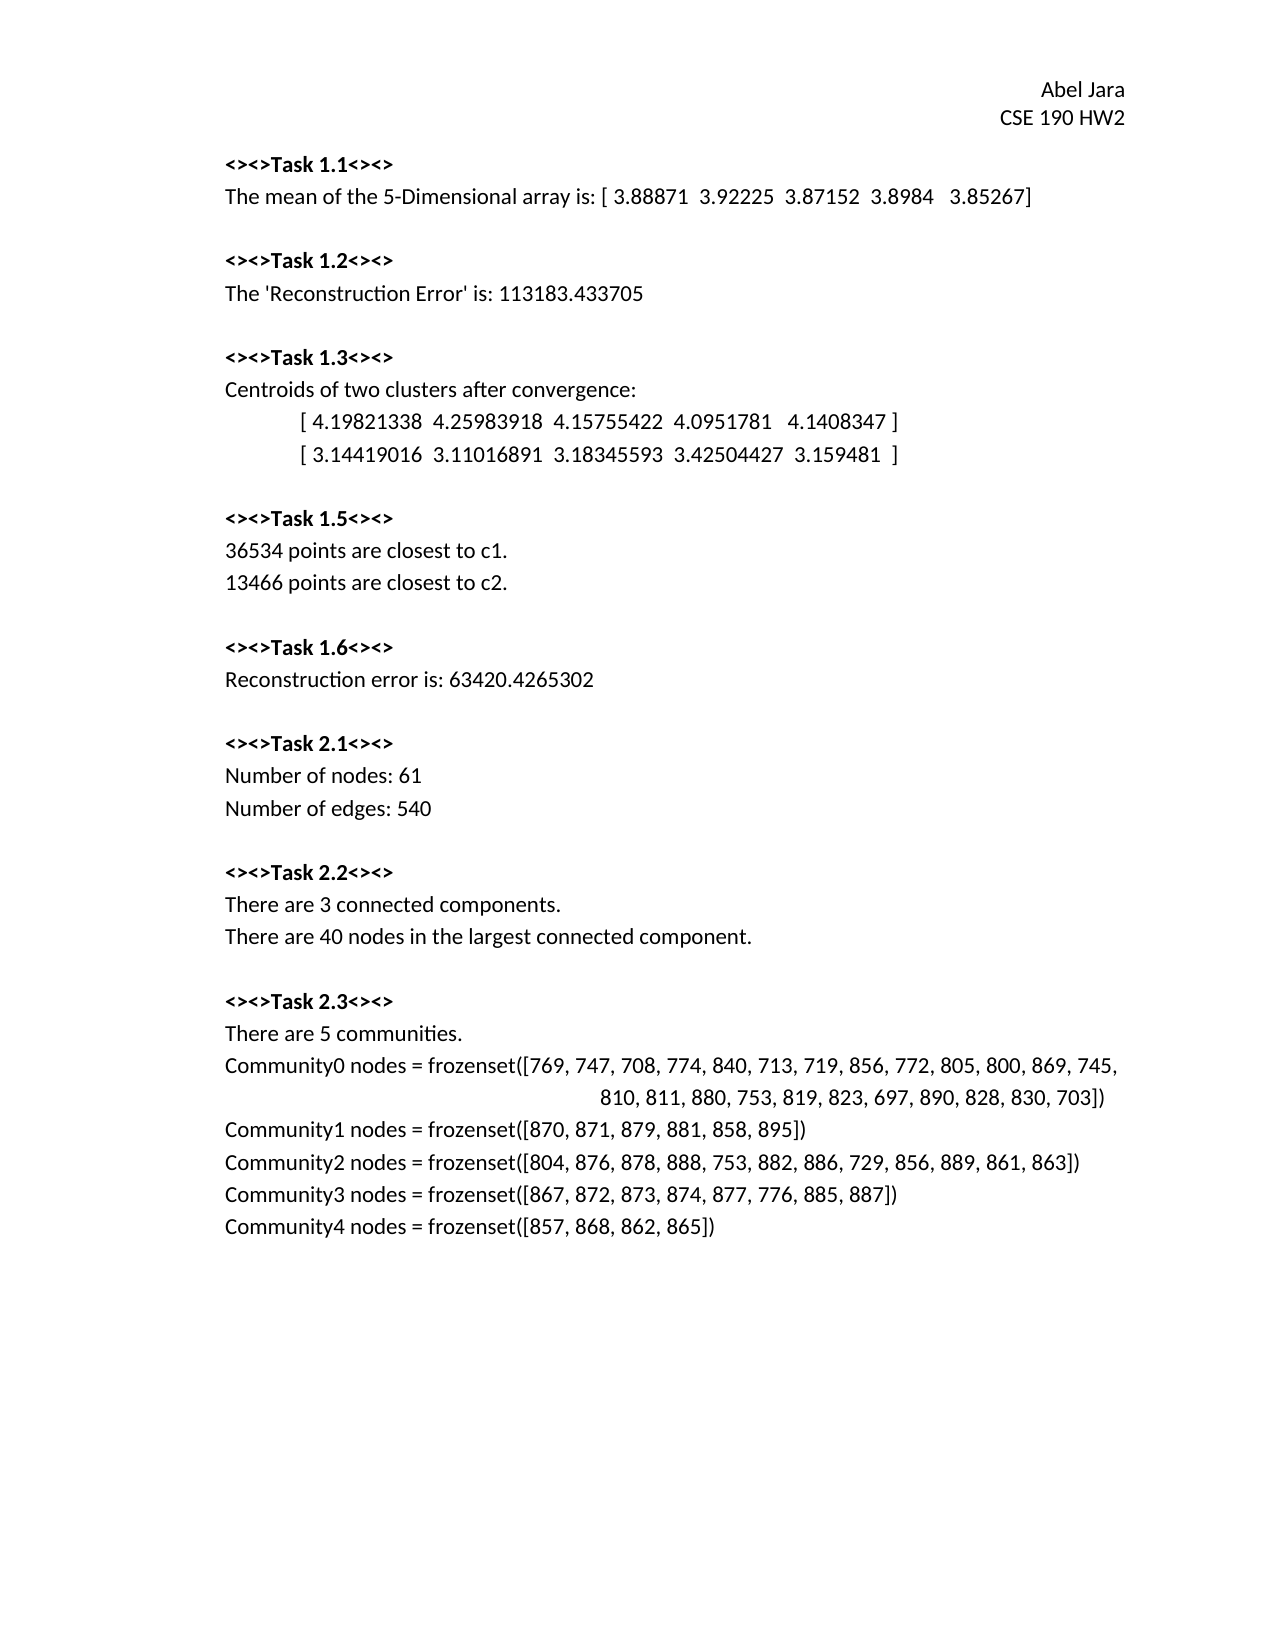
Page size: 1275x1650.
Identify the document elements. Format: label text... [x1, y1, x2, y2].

text [ 4.19821338 4.25983918 4.15755422 4.0951781 4.1408347 ] [150, 407, 1125, 436]
text There are 3 connected components. [150, 890, 1125, 918]
text <><>Task 2.2<><> [150, 858, 1125, 886]
text 36534 points are closest to c1. [150, 536, 1125, 564]
text [ 3.14419016 3.11016891 3.18345593 3.42504427 3.159481 ] [150, 440, 1125, 468]
text Number of edges: 540 [150, 794, 1125, 822]
text Community2 nodes = frozenset([804, 876, 878, 888, 753, 882, 886, 729, 856, 889, 861, 863]) [150, 1148, 1125, 1176]
text <><>Task 1.2<><> [150, 247, 1125, 274]
text Centroids of two clusters after convergence: [150, 375, 1125, 403]
text Community1 nodes = frozenset([870, 871, 879, 881, 858, 895]) [150, 1116, 1125, 1144]
text The mean of the 5-Dimensional array is: [ 3.88871 3.92225 3.87152 3.8984 3.85267] [150, 182, 1125, 210]
text <><>Task 1.5<><> [150, 504, 1125, 532]
text <><>Task 1.3<><> [150, 343, 1125, 371]
text Reconstruction error is: 63420.4265302 [150, 665, 1125, 693]
text <><>Task 1.1<><> [150, 150, 1125, 178]
text Community3 nodes = frozenset([867, 872, 873, 874, 877, 776, 885, 887]) [150, 1180, 1125, 1208]
text There are 5 communities. [150, 1019, 1125, 1047]
text There are 40 nodes in the largest connected component. [150, 922, 1125, 951]
text <><>Task 2.3<><> [150, 987, 1125, 1015]
text Community4 nodes = frozenset([857, 868, 862, 865]) [150, 1212, 1125, 1240]
text 13466 points are closest to c2. [150, 568, 1125, 596]
text Community0 nodes = frozenset([769, 747, 708, 774, 840, 713, 719, 856, 772, 805, 800, 869, 745, 810, 811, 880, 753, 819, 823, 697, 890, 828, 830, 703]) [150, 1051, 1125, 1111]
text The 'Reconstruction Error' is: 113183.433705 [150, 279, 1125, 307]
text <><>Task 2.1<><> [150, 729, 1125, 757]
text <><>Task 1.6<><> [150, 633, 1125, 661]
text Number of nodes: 61 [150, 762, 1125, 789]
